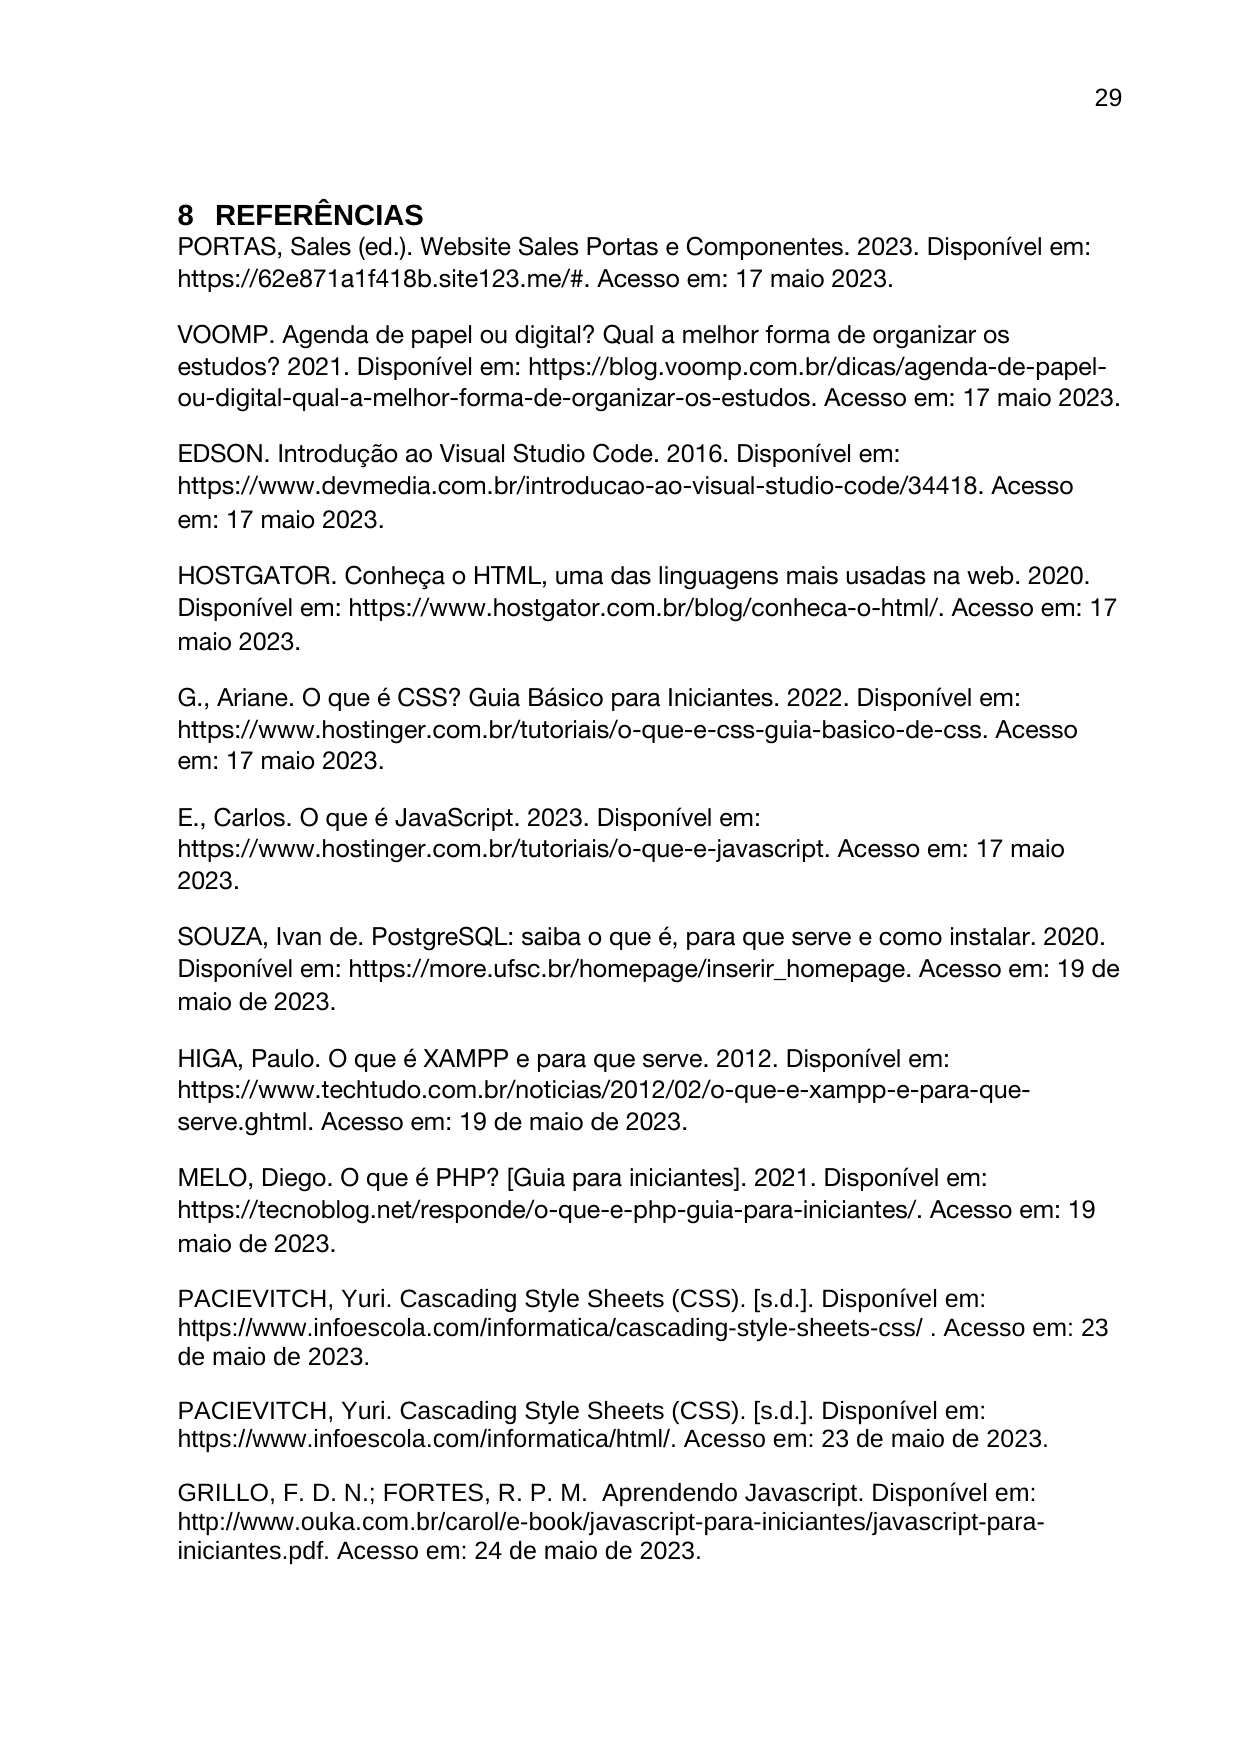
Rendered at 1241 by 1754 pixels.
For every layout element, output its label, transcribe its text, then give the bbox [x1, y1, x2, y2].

text SOUZA, Ivan de. PostgreSQL: saiba o que é, para que serve e como instalar. 2020. Disponível em: https://more.ufsc.br/homepage/inserir_homepage. Acesso em: 19 de maio de 2023. [177, 921, 1122, 1018]
text PORTAS, Sales (ed.). Website Sales Portas e Componentes. 2023. Disponível em: https://62e871a1f418b.site123.me/#. Acesso em: 17 maio 2023. [177, 231, 1122, 294]
text GRILLO, F. D. N.; FORTES, R. P. M. Aprendendo Javascript. Disponível em: http://www.ouka.com.br/carol/e-book/javascript-para-iniciantes/javascript-para-iniciantes.pdf. Acesso em: 24 de maio de 2023. [177, 1478, 1122, 1564]
text VOOMP. Agenda de papel ou digital? Qual a melhor forma de organizar os estudos? 2021. Disponível em: https://blog.voomp.com.br/dicas/agenda-de-papel-ou-digital-qual-a-melhor-forma-de-organizar-os-estudos. Acesso em: 17 maio 2023. [177, 319, 1122, 413]
subtitle REFERÊNCIAS [177, 198, 1122, 231]
text EDSON. Introdução ao Visual Studio Code. 2016. Disponível em: https://www.devmedia.com.br/introducao-ao-visual-studio-code/34418. Acesso em: 17 maio 2023. [177, 438, 1122, 535]
text PACIEVITCH, Yuri. Cascading Style Sheets (CSS). [s.d.]. Disponível em: https://www.infoescola.com/informatica/html/. Acesso em: 23 de maio de 2023. [177, 1396, 1122, 1453]
text MELO, Diego. O que é PHP? [Guia para iniciantes]. 2021. Disponível em: https://tecnoblog.net/responde/o-que-e-php-guia-para-iniciantes/. Acesso em: 19 maio de 2023. [177, 1162, 1122, 1259]
text G., Ariane. O que é CSS? Guia Básico para Iniciantes. 2022. Disponível em: https://www.hostinger.com.br/tutoriais/o-que-e-css-guia-basico-de-css. Acesso em: 17 maio 2023. [177, 682, 1122, 777]
text HOSTGATOR. Conheça o HTML, uma das linguagens mais usadas na web. 2020. Disponível em: https://www.hostgator.com.br/blog/conheca-o-html/. Acesso em: 17 maio 2023. [177, 560, 1122, 657]
text HIGA, Paulo. O que é XAMPP e para que serve. 2012. Disponível em: https://www.techtudo.com.br/noticias/2012/02/o-que-e-xampp-e-para-que-serve.ghtml. Acesso em: 19 de maio de 2023. [177, 1043, 1122, 1137]
text PACIEVITCH, Yuri. Cascading Style Sheets (CSS). [s.d.]. Disponível em: https://www.infoescola.com/informatica/cascading-style-sheets-css/ . Acesso em: 23 de maio de 2023. [177, 1284, 1122, 1371]
text E., Carlos. O que é JavaScript. 2023. Disponível em: https://www.hostinger.com.br/tutoriais/o-que-e-javascript. Acesso em: 17 maio 2023. [177, 802, 1122, 896]
